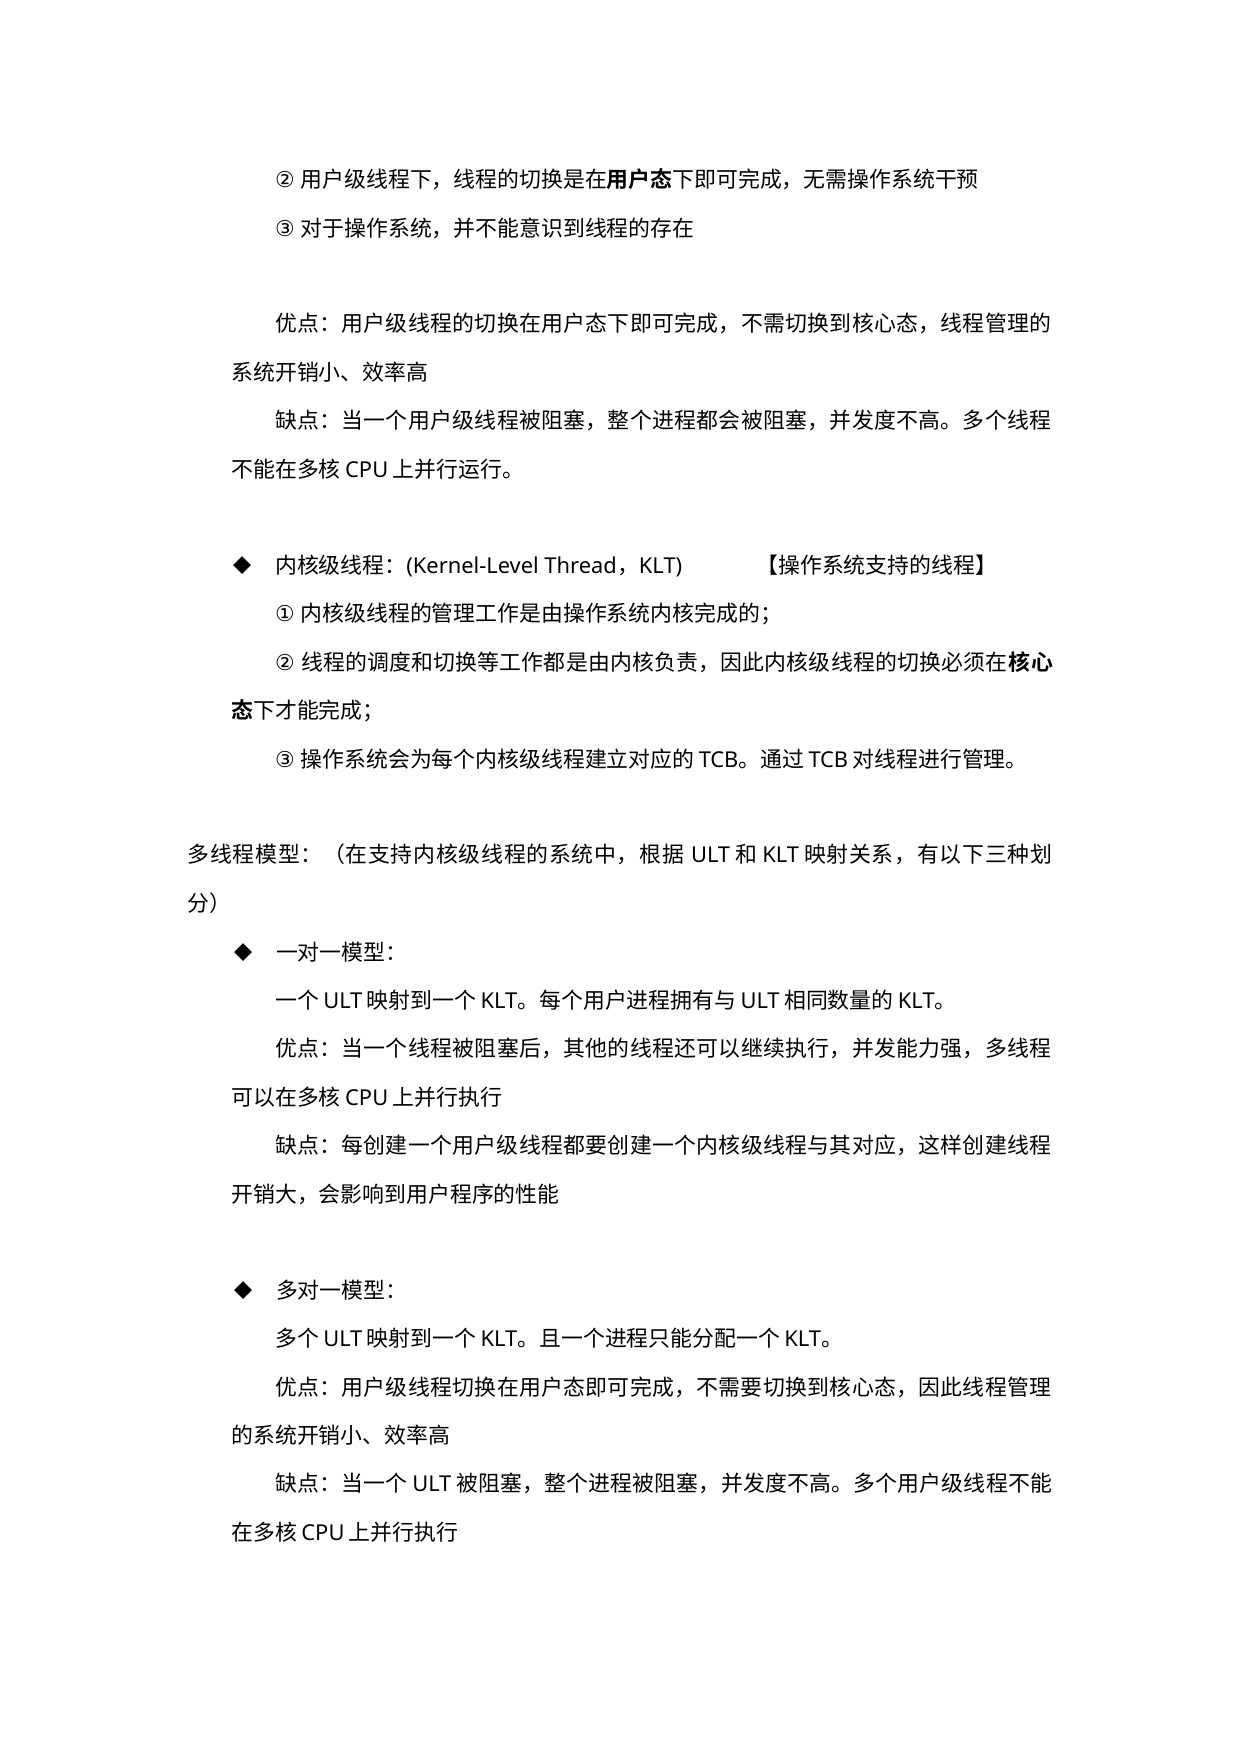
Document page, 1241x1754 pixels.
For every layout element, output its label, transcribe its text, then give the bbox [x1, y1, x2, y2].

list 一对一模型： [232, 934, 1053, 967]
text 多线程模型：（在支持内核级线程的系统中，根据ULT和KLT映射关系，有以下三种划分） [187, 837, 1053, 918]
text 一个ULT映射到一个KLT。每个用户进程拥有与ULT相同数量的KLT。 [231, 982, 1053, 1015]
text ③ 对于操作系统，并不能意识到线程的存在 [187, 210, 1053, 243]
text ② 线程的调度和切换等工作都是由内核负责，因此内核级线程的切换必须在核心态下才能完成； [231, 644, 1053, 726]
text ② 用户级线程下，线程的切换是在用户态下即可完成，无需操作系统干预 [187, 162, 1053, 194]
text 缺点：每创建一个用户级线程都要创建一个内核级线程与其对应，这样创建线程开销大，会影响到用户程序的性能 [231, 1128, 1053, 1209]
text ① 内核级线程的管理工作是由操作系统内核完成的； [231, 596, 1053, 628]
text 多个ULT映射到一个KLT。且一个进程只能分配一个KLT。 [187, 1321, 1053, 1353]
text 缺点：当一个用户级线程被阻塞，整个进程都会被阻塞，并发度不高。多个线程不能在多核CPU上并行运行。 [231, 403, 1053, 484]
list 内核级线程：(Kernel-Level Thread，KLT) 【操作系统支持的线程】 [231, 548, 1053, 580]
text 缺点：当一个ULT被阻塞，整个进程被阻塞，并发度不高。多个用户级线程不能在多核CPU上并行执行 [231, 1466, 1053, 1547]
list 多对一模型： [232, 1272, 1053, 1305]
text 优点：用户级线程切换在用户态即可完成，不需要切换到核心态，因此线程管理的系统开销小、效率高 [231, 1369, 1053, 1450]
text 优点：当一个线程被阻塞后，其他的线程还可以继续执行，并发能力强，多线程可以在多核CPU上并行执行 [231, 1031, 1053, 1112]
text 优点：用户级线程的切换在用户态下即可完成，不需切换到核心态，线程管理的系统开销小、效率高 [231, 306, 1053, 387]
text ③ 操作系统会为每个内核级线程建立对应的TCB。通过TCB对线程进行管理。 [231, 741, 1053, 774]
